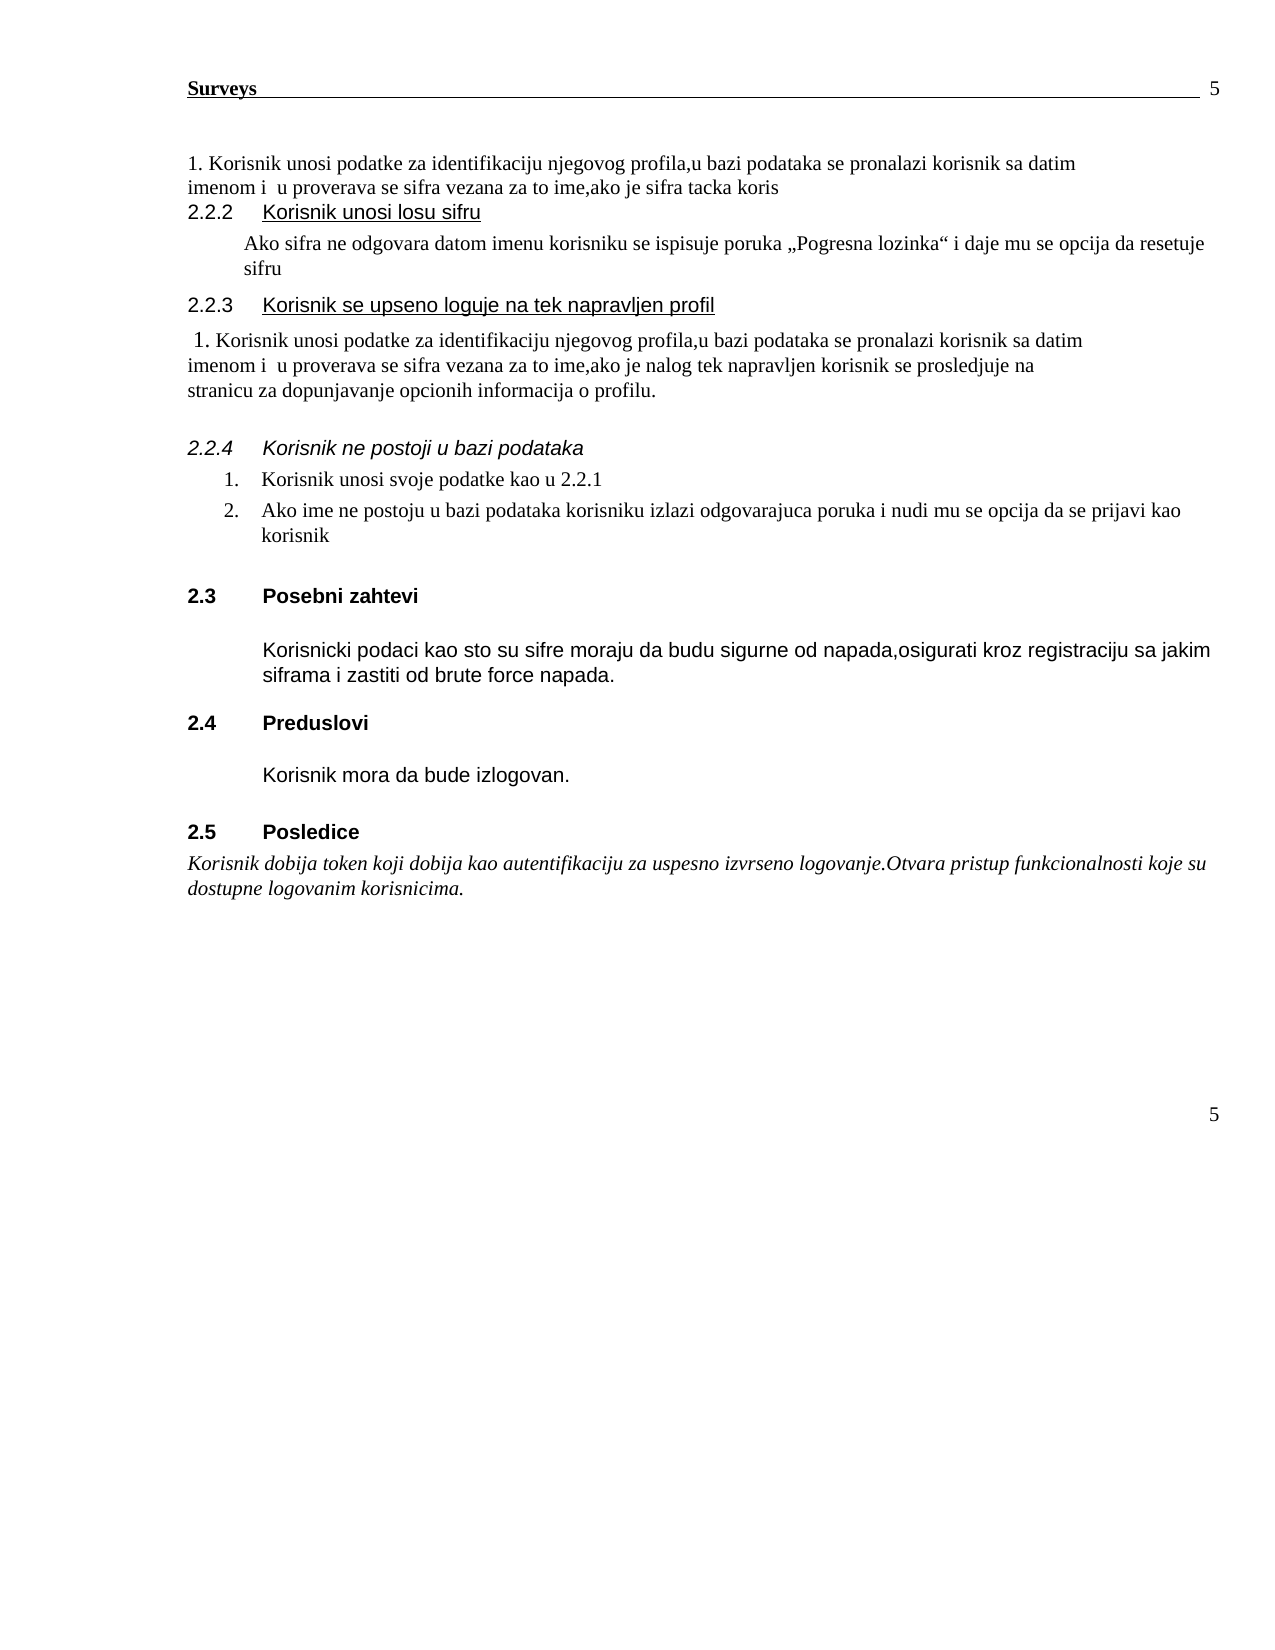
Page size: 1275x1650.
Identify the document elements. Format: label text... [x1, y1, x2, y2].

text Korisnik dobija token koji dobija kao autentifikaciju za uspesno izvrseno logovanje.Otvara pristup funkcionalnosti koje su dostupne logovanim korisnicima. [187, 851, 1231, 899]
text Korisnicki podaci kao sto su sifre moraju da budu sigurne od napada,osigurati kroz registraciju sa jakim siframa i zastiti od brute force napada. [262, 638, 1231, 686]
list Korisnik unosi losu sifru [187, 200, 1231, 224]
list Korisnik unosi podatke za identifikaciju njegovog profila,u bazi podataka se pronalazi korisnik sa datim imenom i u proverava se sifra vezana za to ime,ako je sifra tacka koris [187, 151, 1085, 199]
text 5 [164, 1101, 1219, 1126]
subtitle Posebni zahtevi [187, 584, 1231, 608]
list Korisnik se upseno loguje na tek napravljen profil [187, 293, 1231, 317]
text Korisnik mora da bude izlogovan. [262, 762, 1202, 786]
list Korisnik ne postoji u bazi podataka [187, 436, 1231, 460]
text Ako sifra ne odgovara datom imenu korisniku se ispisuje poruka „Pogresna lozinka“ i daje mu se opcija da resetuje sifru [243, 231, 1231, 279]
subtitle Preduslovi [187, 711, 1231, 735]
subtitle Posledice [187, 820, 1231, 844]
list 1. Korisnik unosi podatke za identifikaciju njegovog profila,u bazi podataka se pronalazi korisnik sa datim imenom i u proverava se sifra vezana za to ime,ako je nalog tek napravljen korisnik se prosledjuje na stranicu za dopunjavanje opcionih informacija o profilu. [187, 326, 1085, 402]
list Korisnik unosi svoje podatke kao u 2.2.1 [223, 467, 1231, 491]
list Ako ime ne postoju u bazi podataka korisniku izlazi odgovarajuca poruka i nudi mu se opcija da se prijavi kao korisnik [223, 498, 1231, 547]
